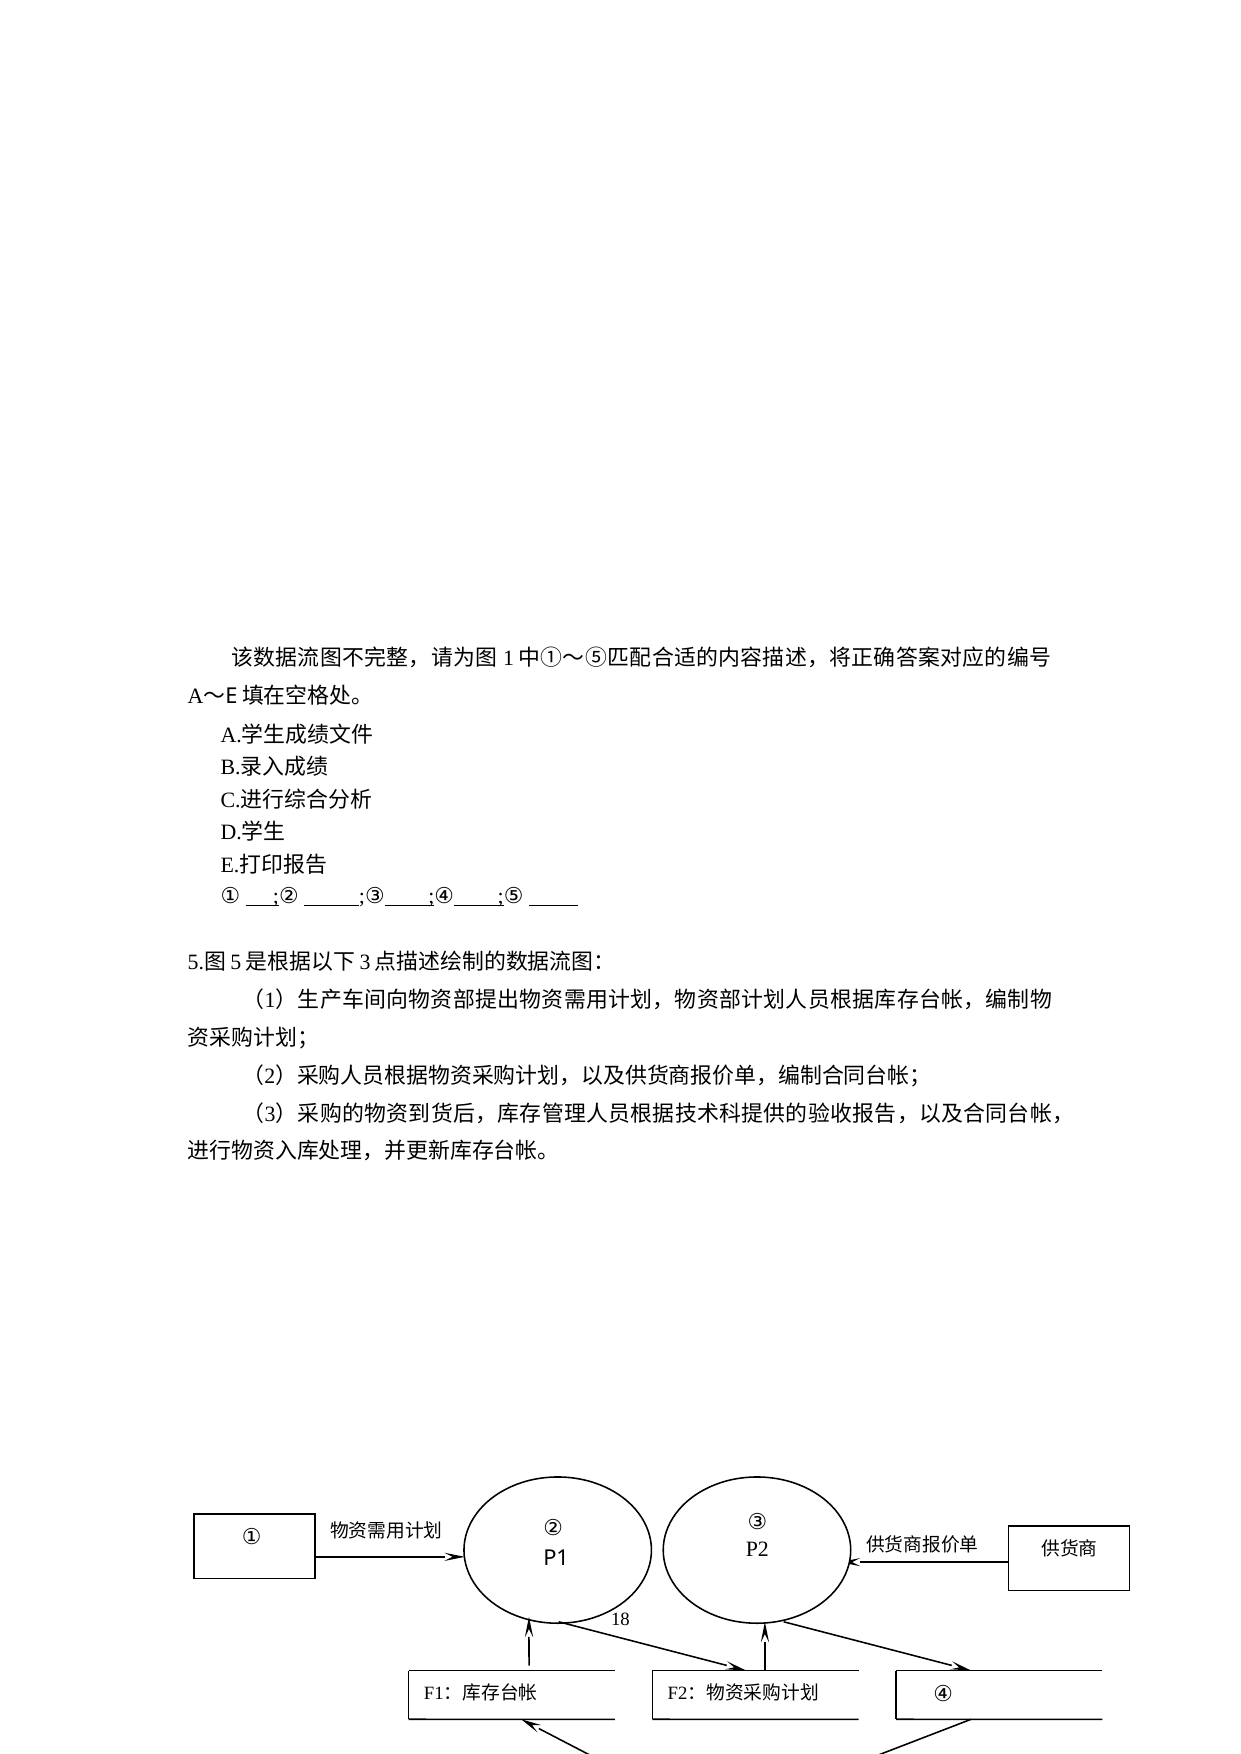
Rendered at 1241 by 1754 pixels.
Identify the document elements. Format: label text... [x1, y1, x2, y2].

text E.打印报告 [187, 846, 1053, 879]
text B.录入成绩 [187, 749, 1053, 781]
text （2）采购人员根据物资采购计划，以及供货商报价单，编制合同台帐； [187, 1058, 1053, 1089]
text C.进行综合分析 [187, 781, 1053, 814]
text （3）采购的物资到货后，库存管理人员根据技术科提供的验收报告，以及合同台帐，进行物资入库处理，并更新库存台帐。 [187, 1096, 1053, 1165]
text ① ;② ;③ ;④ ;⑤ [187, 879, 1053, 911]
text 5.图5是根据以下3点描述绘制的数据流图： [187, 944, 1053, 976]
text （1）生产车间向物资部提出物资需用计划，物资部计划人员根据库存台帐，编制物资采购计划； [187, 982, 1053, 1051]
text A.学生成绩文件 [187, 716, 1053, 749]
text 该数据流图不完整，请为图1中①～⑤匹配合适的内容描述，将正确答案对应的编号A～E填在空格处。 [187, 640, 1053, 710]
text D.学生 [187, 814, 1053, 846]
